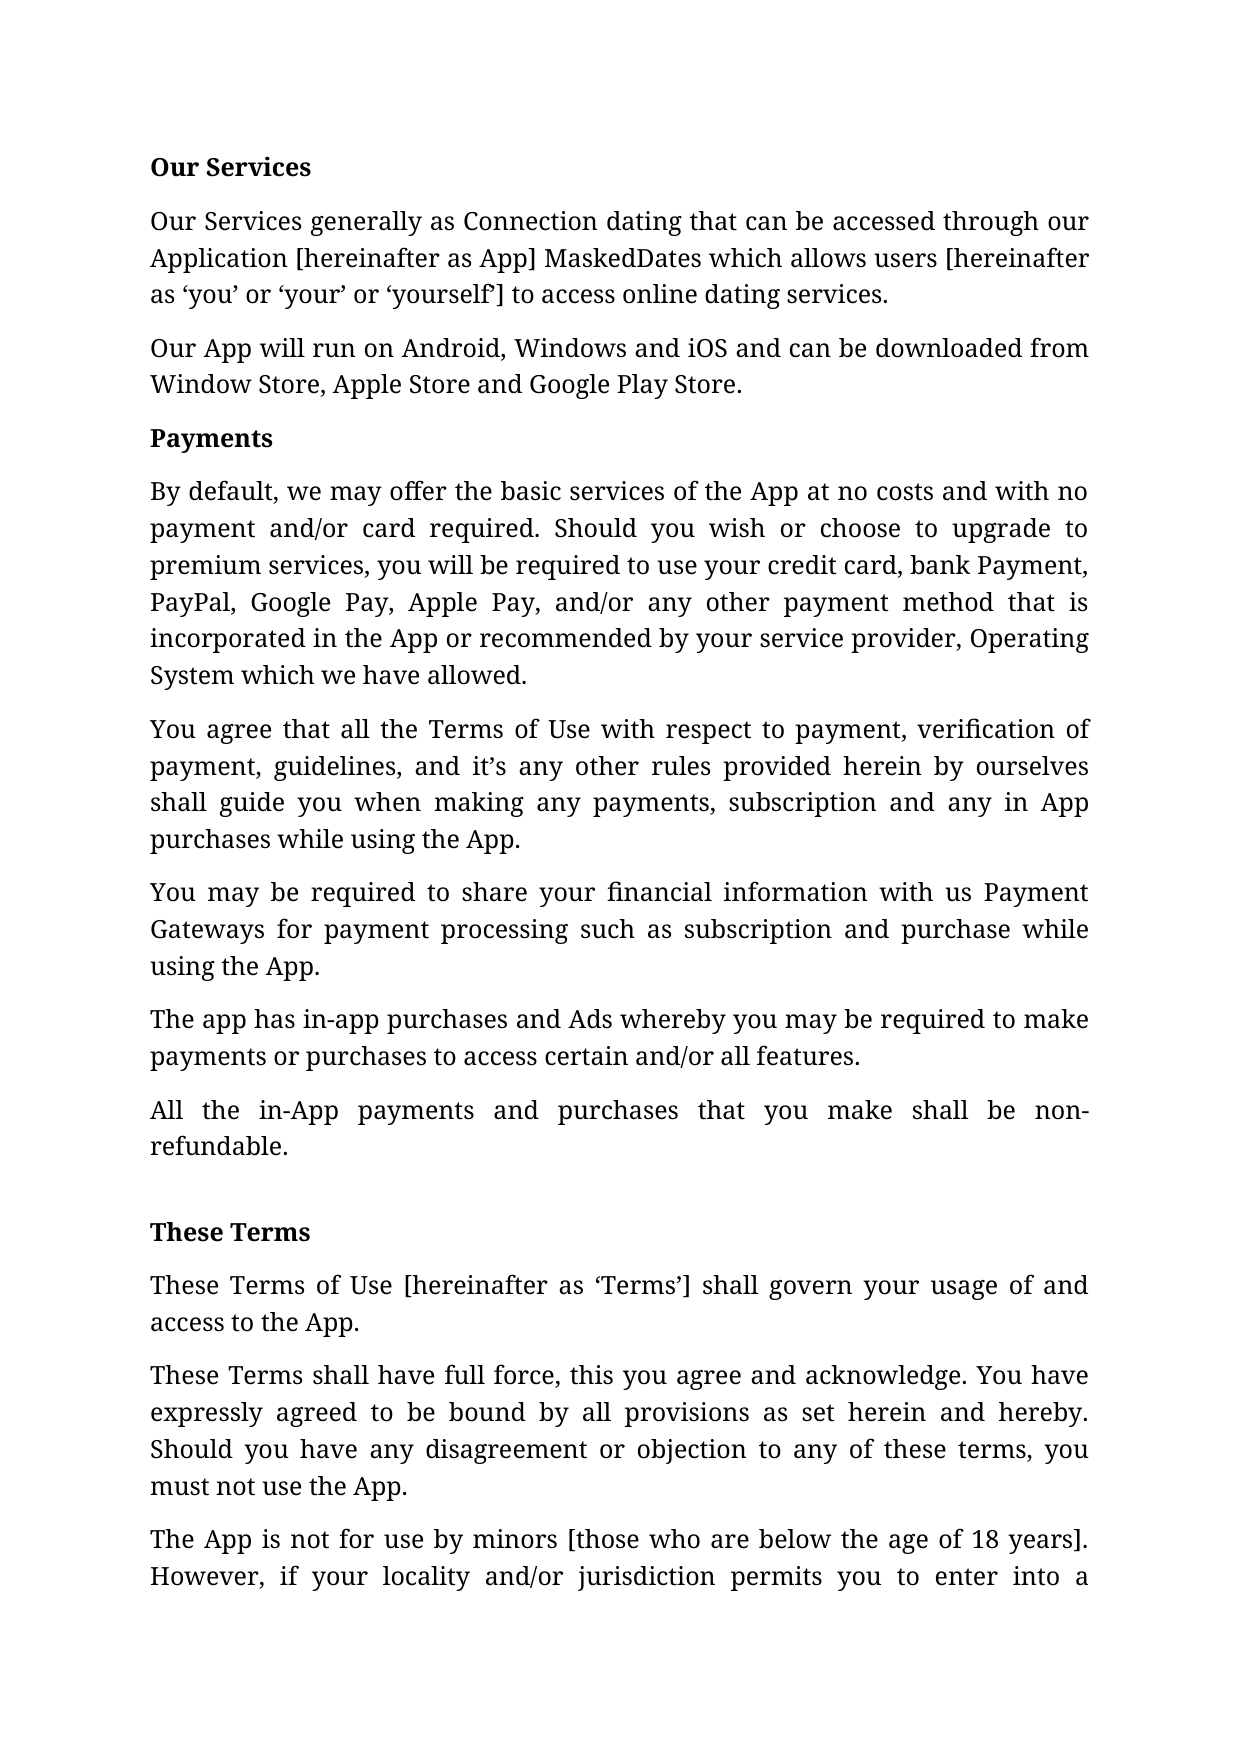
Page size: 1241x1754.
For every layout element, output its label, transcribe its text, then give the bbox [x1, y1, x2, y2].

text These Terms shall have full force, this you agree and acknowledge. You have expressly agreed to be bound by all provisions as set herein and hereby. Should you have any disagreement or objection to any of these terms, you must not use the App. [150, 1358, 1090, 1502]
text You agree that all the Terms of Use with respect to payment, verification of payment, guidelines, and it’s any other rules provided herein by ourselves shall guide you when making any payments, subscription and any in App purchases while using the App. [150, 711, 1090, 856]
text The app has in-app purchases and Ads whereby you may be required to make payments or purchases to access certain and/or all features. [150, 1002, 1090, 1073]
text Payments [150, 421, 1090, 455]
text These Terms [150, 1214, 1090, 1248]
text Our Services generally as Connection dating that can be accessed through our Application [hereinafter as App] MaskedDates which allows users [hereinafter as ‘you’ or ‘your’ or ‘yourself’] to access online dating services. [150, 203, 1090, 311]
text Our Services [150, 150, 1090, 184]
text Our App will run on Android, Windows and iOS and can be downloaded from Window Store, Apple Store and Google Play Store. [150, 330, 1090, 401]
text These Terms of Use [hereinafter as ‘Terms’] shall govern your usage of and access to the App. [150, 1268, 1090, 1339]
text All the in-App payments and purchases that you make shall be non- refundable. [150, 1092, 1090, 1163]
text By default, we may offer the basic services of the App at no costs and with no payment and/or card required. Should you wish or choose to upgrade to premium services, you will be required to use your credit card, bank Payment, PayPal, Google Pay, Apple Pay, and/or any other payment method that is incorporated in the App or recommended by your service provider, Operating System which we have allowed. [150, 474, 1090, 692]
text You may be required to share your financial information with us Payment Gateways for payment processing such as subscription and purchase while using the App. [150, 875, 1090, 983]
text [150, 1522, 1090, 1593]
